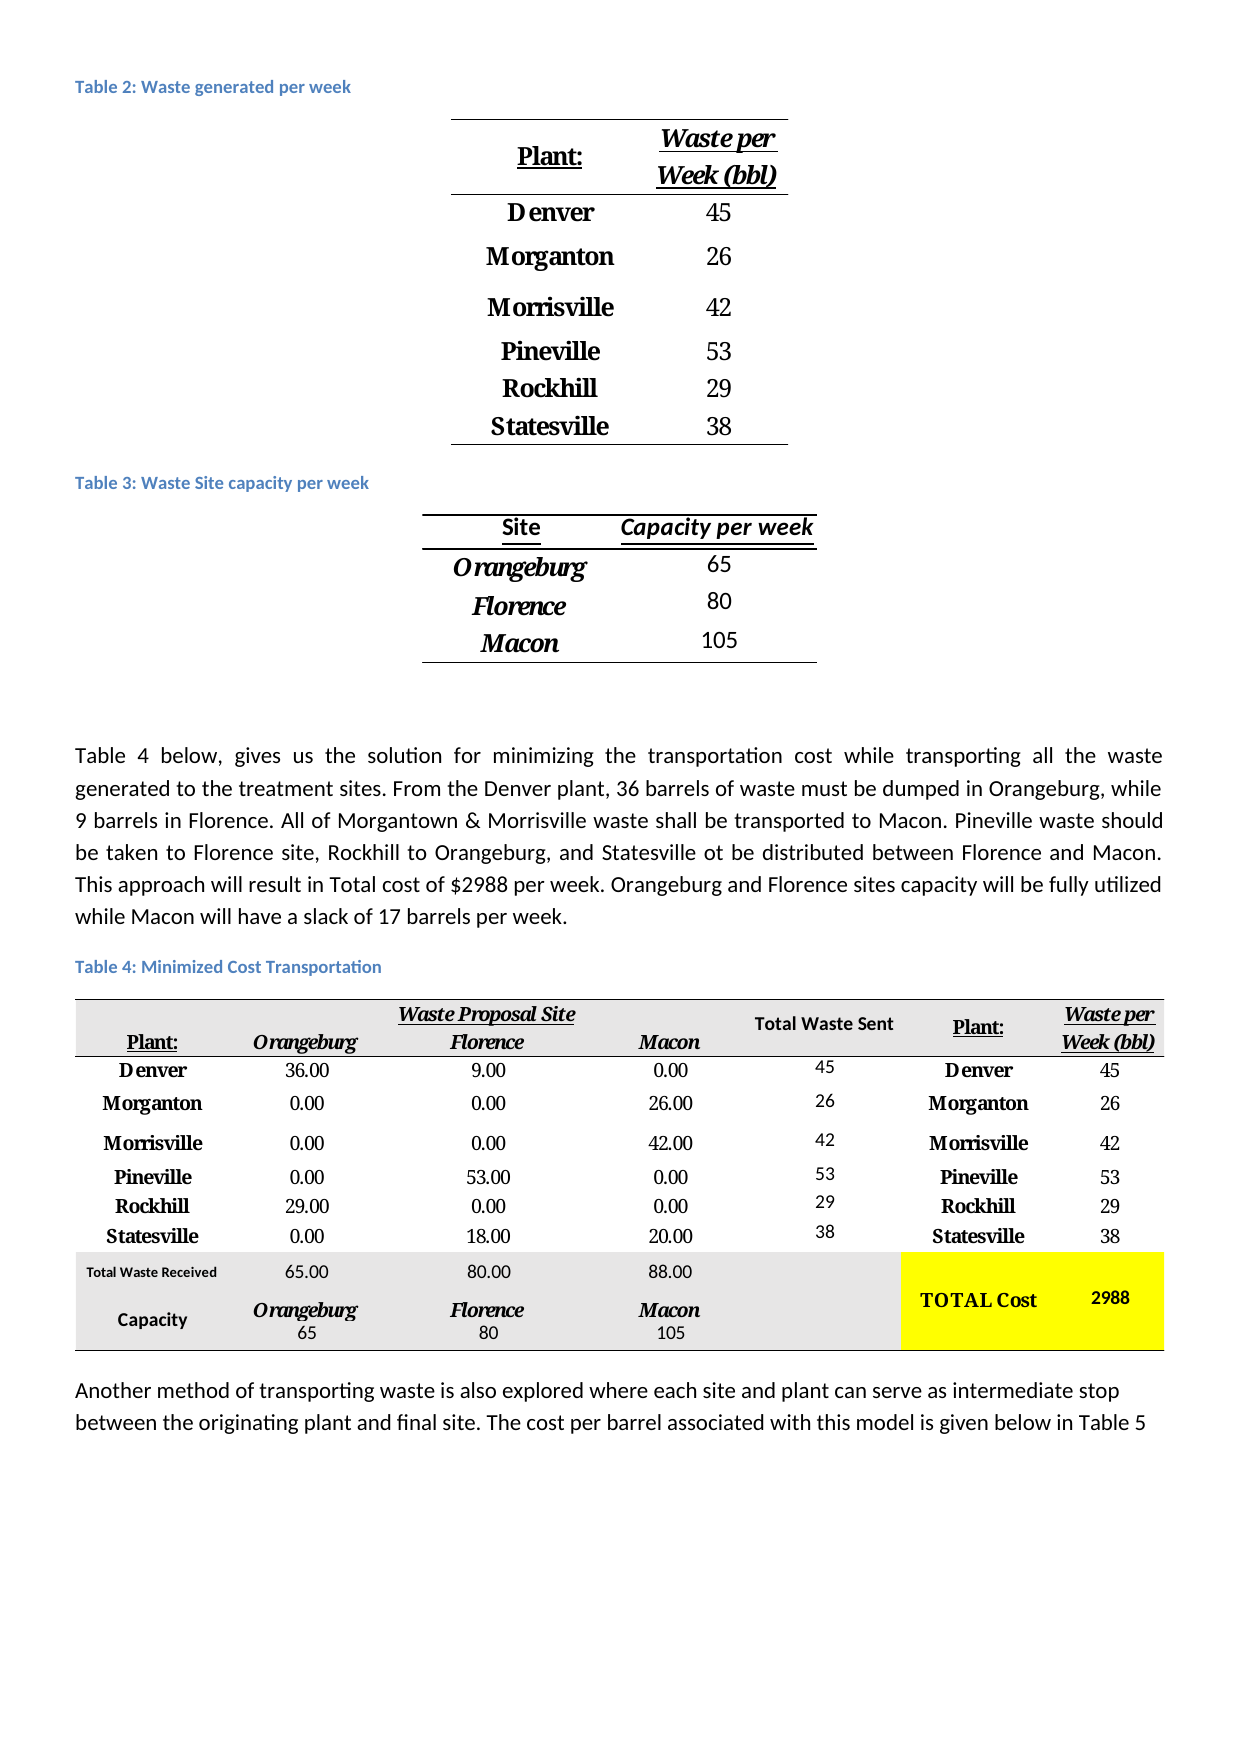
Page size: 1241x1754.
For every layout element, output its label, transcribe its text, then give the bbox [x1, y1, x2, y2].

text Another method of transporting waste is also explored where each site and plant can serve as intermediate stop between the originating plant and final site. The cost per barrel associated with this model is given below in Table 5 [75, 1376, 1165, 1436]
text Table 4 below, gives us the solution for minimizing the transportation cost while transporting all the waste generated to the treatment sites. From the Denver plant, 36 barrels of waste must be dumped in Orangeburg, while 9 barrels in Florence. All of Morgantown & Morrisville waste shall be transported to Macon. Pineville waste should be taken to Florence site, Rockhill to Orangeburg, and Statesville ot be distributed between Florence and Macon. This approach will result in Total cost of $2988 per week. Orangeburg and Florence sites capacity will be fully utilized while Macon will have a slack of 17 barrels per week. [75, 742, 1165, 931]
